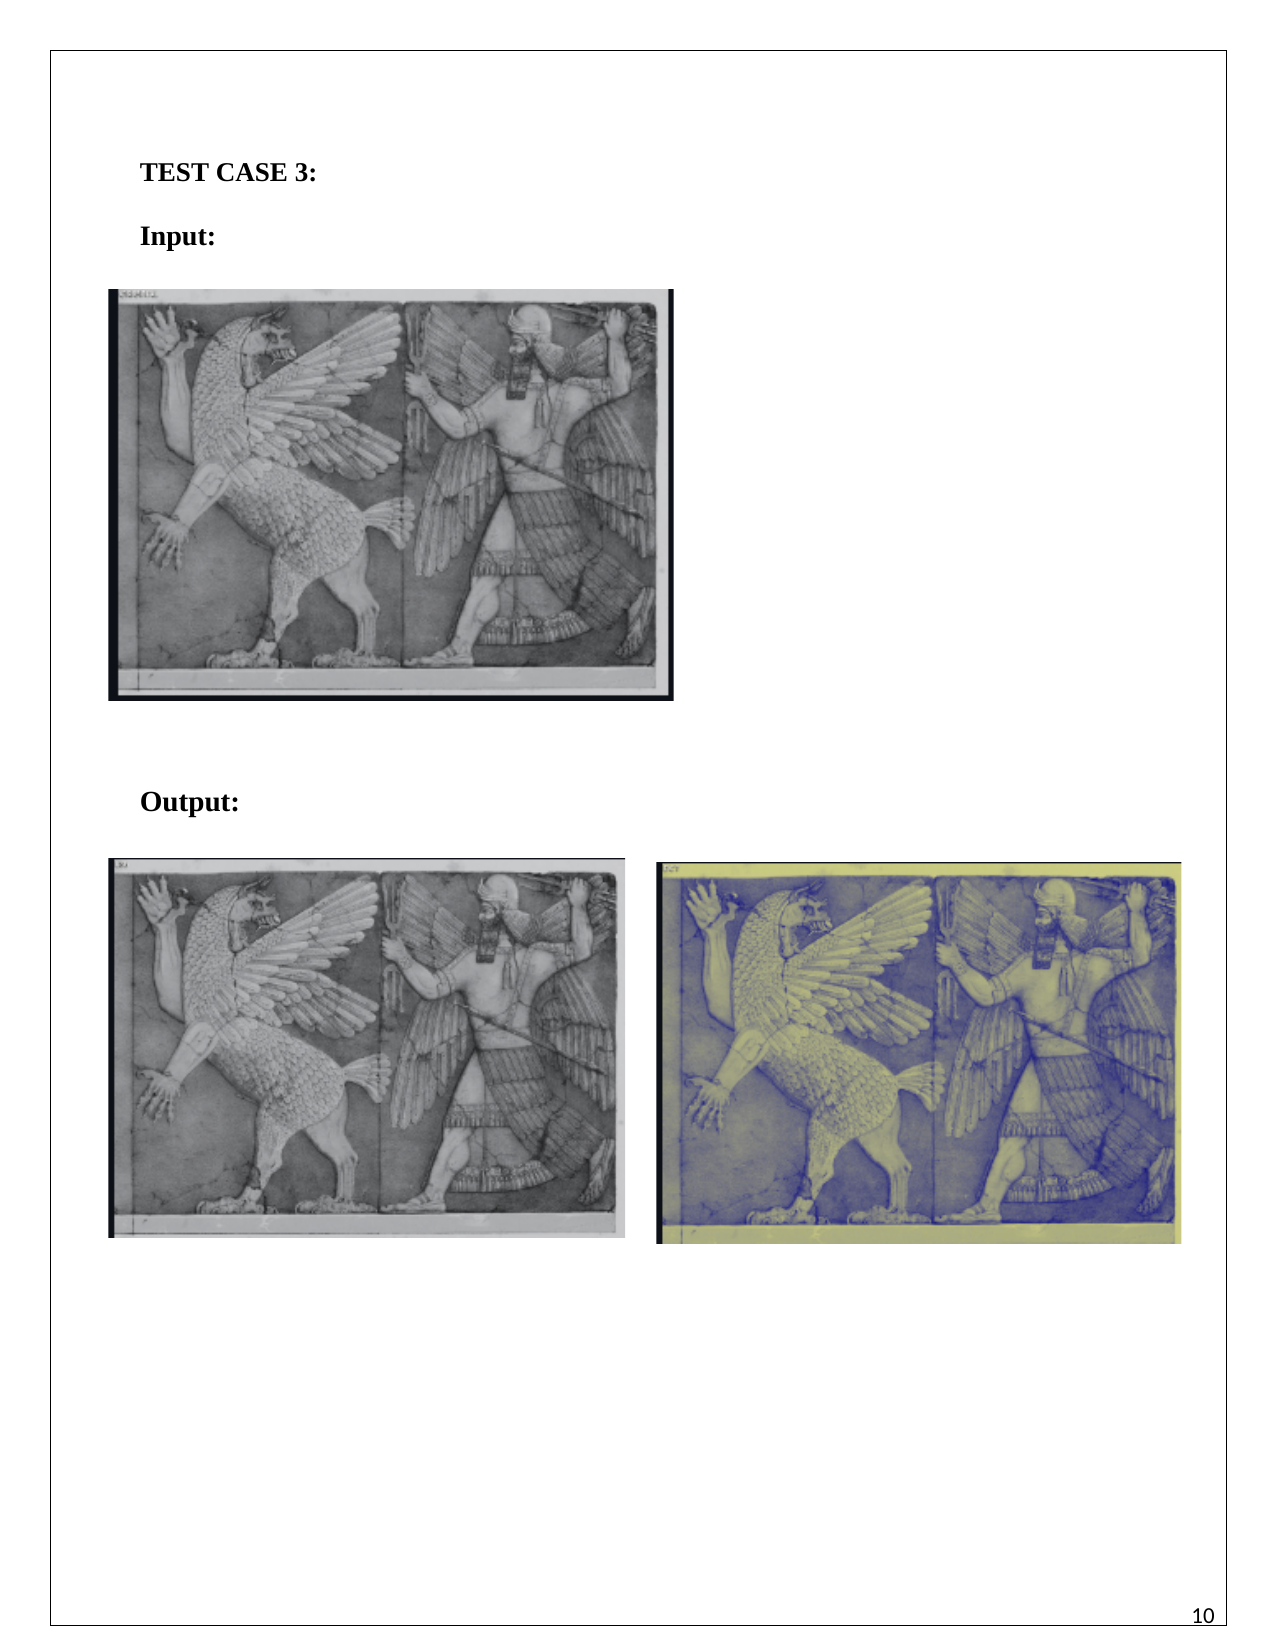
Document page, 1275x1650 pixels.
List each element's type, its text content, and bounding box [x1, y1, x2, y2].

picture [108, 289, 674, 701]
text Input: [139, 219, 1226, 251]
subtitle Output: [139, 784, 1226, 818]
picture [108, 858, 625, 1238]
text TEST CASE 3: [139, 156, 1226, 187]
picture [656, 862, 1182, 1244]
